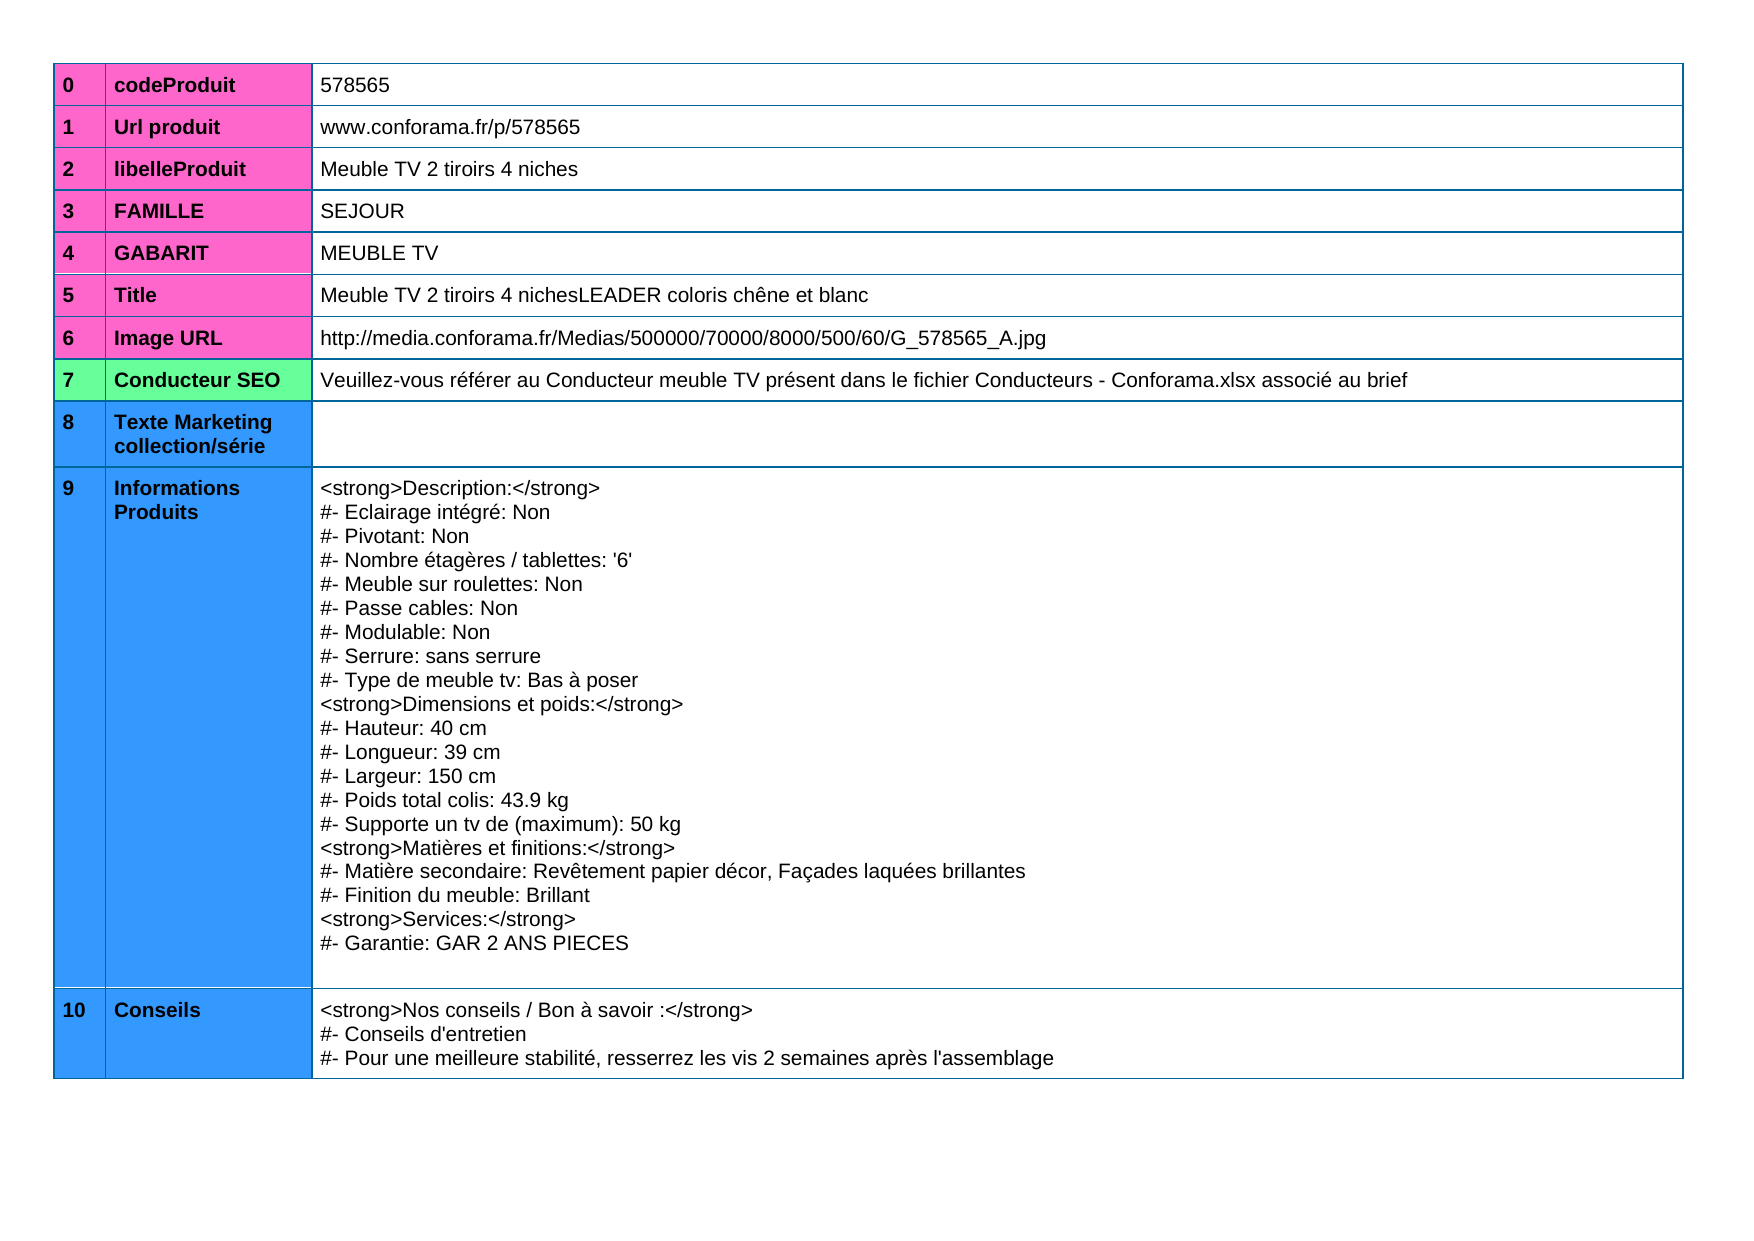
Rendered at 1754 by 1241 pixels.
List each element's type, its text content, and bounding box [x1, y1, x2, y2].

table_cell <strong>Nos conseils / Bon à savoir :</strong> #- Conseils d'entretien #- Pour une meilleure stabilité, resserrez les vis 2 semaines après l'assemblage [313, 989, 1682, 1078]
table_cell Meuble TV 2 tiroirs 4 niches [313, 148, 1682, 189]
table_cell SEJOUR [313, 191, 1682, 231]
table_cell FAMILLE [106, 191, 311, 231]
table_header codeProduit [106, 64, 311, 105]
table_cell 3 [55, 191, 105, 231]
table_cell [313, 402, 1682, 466]
table_cell Veuillez-vous référer au Conducteur meuble TV présent dans le fichier Conducteurs - Conforama.xlsx associé au brief [313, 360, 1682, 400]
table_cell MEUBLE TV [313, 233, 1682, 273]
table_cell 5 [55, 275, 105, 316]
table_cell 2 [55, 148, 105, 189]
table_cell Conducteur SEO [106, 360, 311, 400]
table_cell www.conforama.fr/p/578565 [313, 106, 1682, 147]
table_cell Meuble TV 2 tiroirs 4 nichesLEADER coloris chêne et blanc [313, 275, 1682, 316]
table_header 0 [55, 64, 105, 105]
table_cell GABARIT [106, 233, 311, 273]
table_cell Title [106, 275, 311, 316]
table_cell 7 [55, 360, 105, 400]
table_cell Conseils [106, 989, 311, 1078]
table_cell 1 [55, 106, 105, 147]
table_cell 6 [55, 317, 105, 358]
table_cell 4 [55, 233, 105, 273]
table_cell libelleProduit [106, 148, 311, 189]
table_cell 10 [55, 989, 105, 1078]
table_cell <strong>Description:</strong> #- Eclairage intégré: Non #- Pivotant: Non #- Nombre étagères / tablettes: '6' #- Meuble sur roulettes: Non #- Passe cables: Non #- Modulable: Non #- Serrure: sans serrure #- Type de meuble tv: Bas à poser <strong>Dimensions et poids:</strong> #- Hauteur: 40 cm #- Longueur: 39 cm #- Largeur: 150 cm #- Poids total colis: 43.9 kg #- Supporte un tv de (maximum): 50 kg <strong>Matières et finitions:</strong> #- Matière secondaire: Revêtement papier décor, Façades laquées brillantes #- Finition du meuble: Brillant <strong>Services:</strong> #- Garantie: GAR 2 ANS PIECES [313, 468, 1682, 987]
table_cell Texte Marketing collection/série [106, 402, 311, 466]
table_cell 9 [55, 468, 105, 987]
table_cell Url produit [106, 106, 311, 147]
table_cell Image URL [106, 317, 311, 358]
table_cell Informations Produits [106, 468, 311, 987]
table_header 578565 [313, 64, 1682, 105]
table_cell http://media.conforama.fr/Medias/500000/70000/8000/500/60/G_578565_A.jpg [313, 317, 1682, 358]
table_cell 8 [55, 402, 105, 466]
